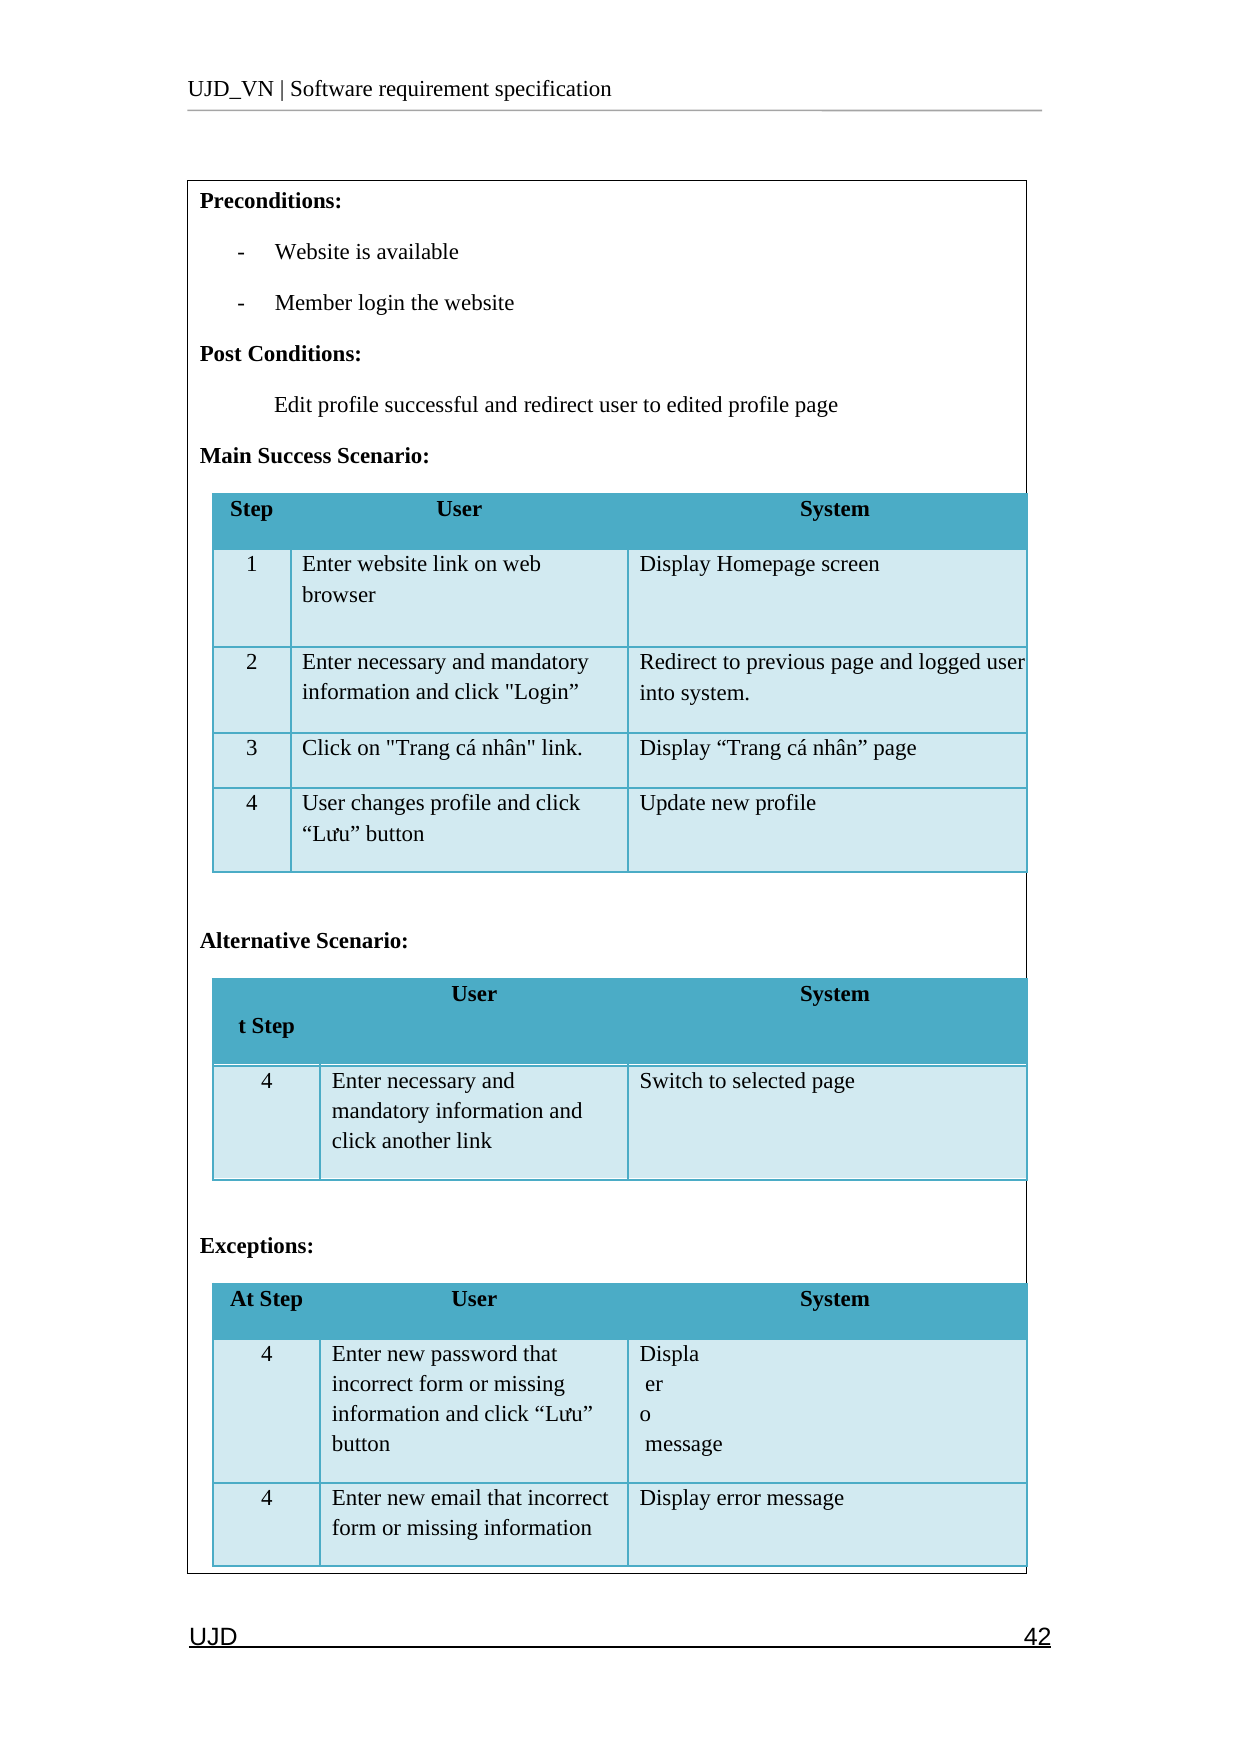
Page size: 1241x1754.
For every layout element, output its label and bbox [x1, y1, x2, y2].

table_cell [188, 181, 1026, 1573]
